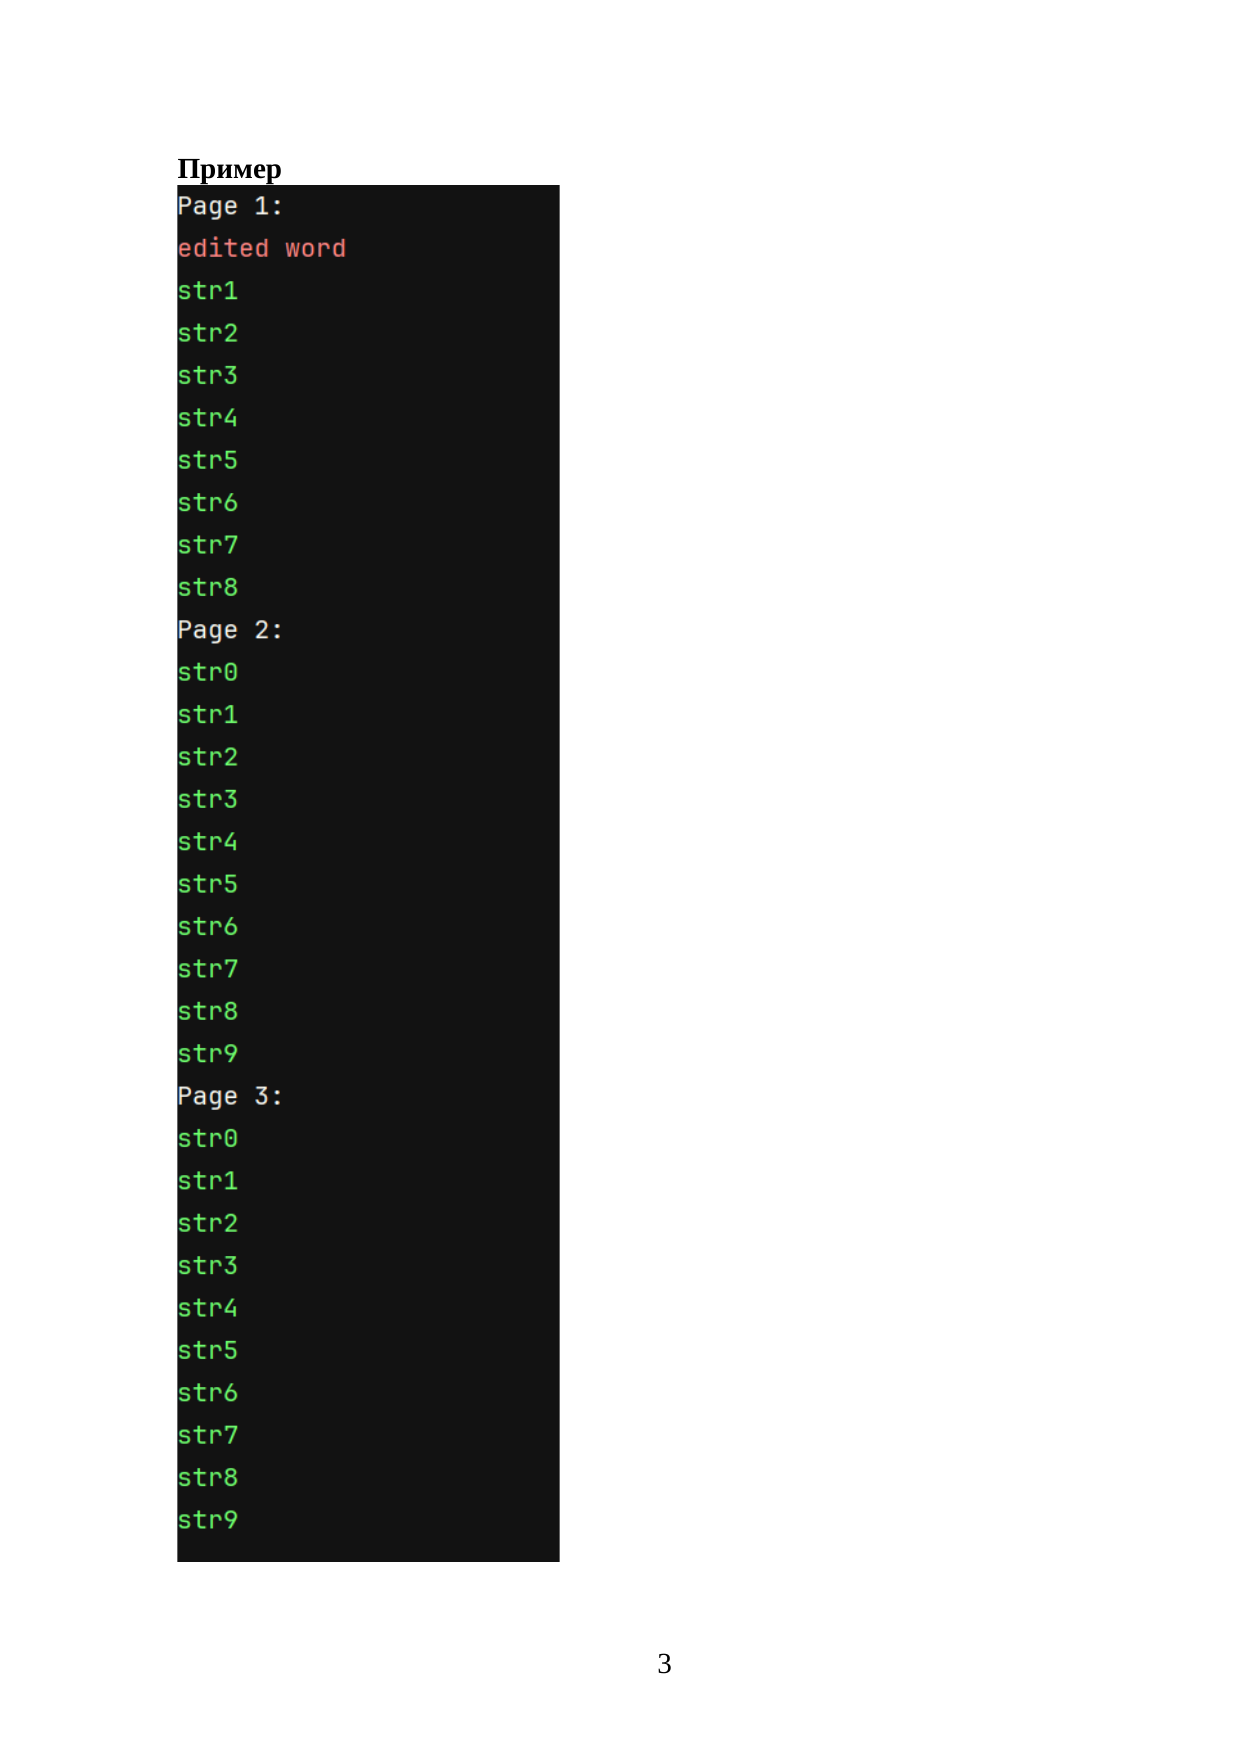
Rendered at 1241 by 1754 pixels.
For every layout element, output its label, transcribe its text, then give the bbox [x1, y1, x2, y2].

text Пример [177, 152, 1212, 185]
picture [177, 185, 560, 1562]
